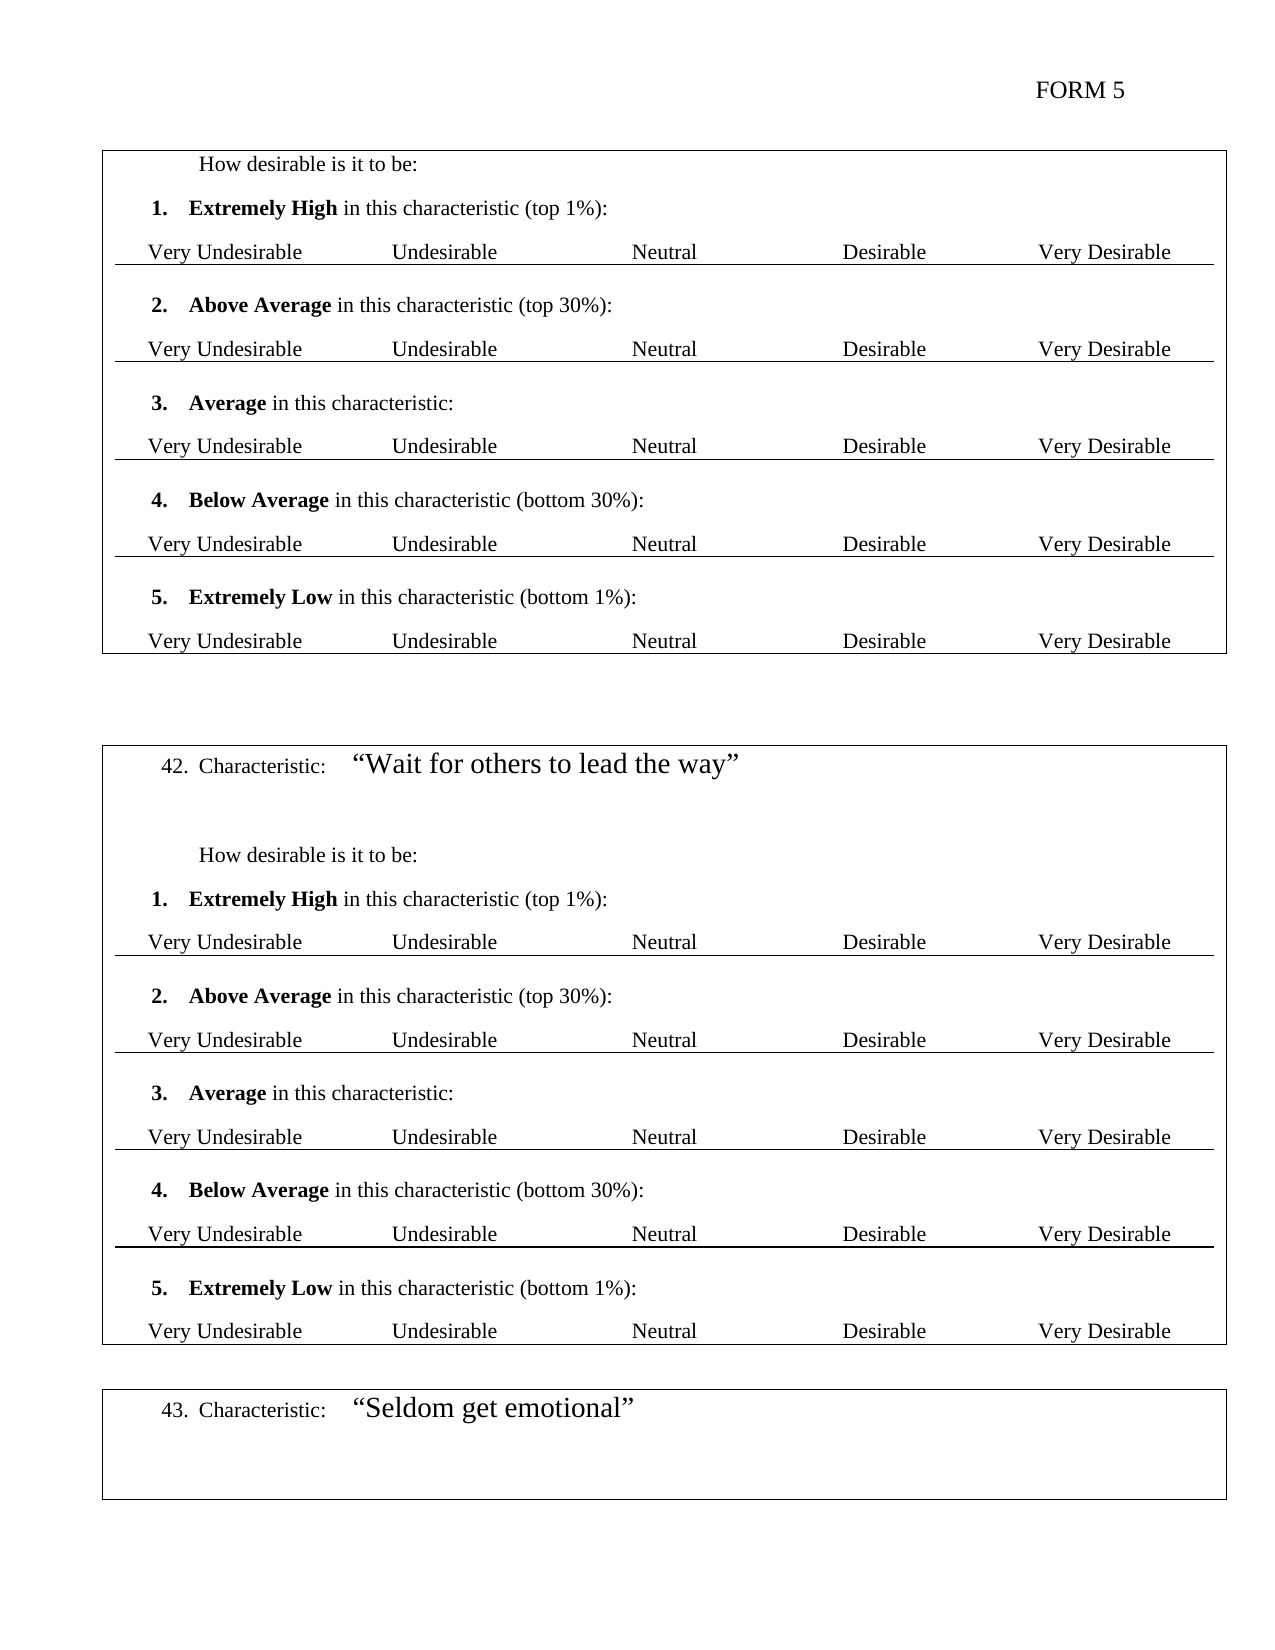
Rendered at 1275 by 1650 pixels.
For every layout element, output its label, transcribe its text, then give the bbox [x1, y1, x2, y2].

table_header Characteristic: “Wait for others to lead the way” How desirable is it to be: Extremely High in this characteristic (top 1%): Above Average in this characteristic (top 30%): Average in this characteristic: Below Average in this characteristic (bottom 30%): Extremely Low in this characteristic (bottom 1%): [103, 746, 1226, 1344]
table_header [103, 1390, 1226, 1499]
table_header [103, 151, 1226, 653]
